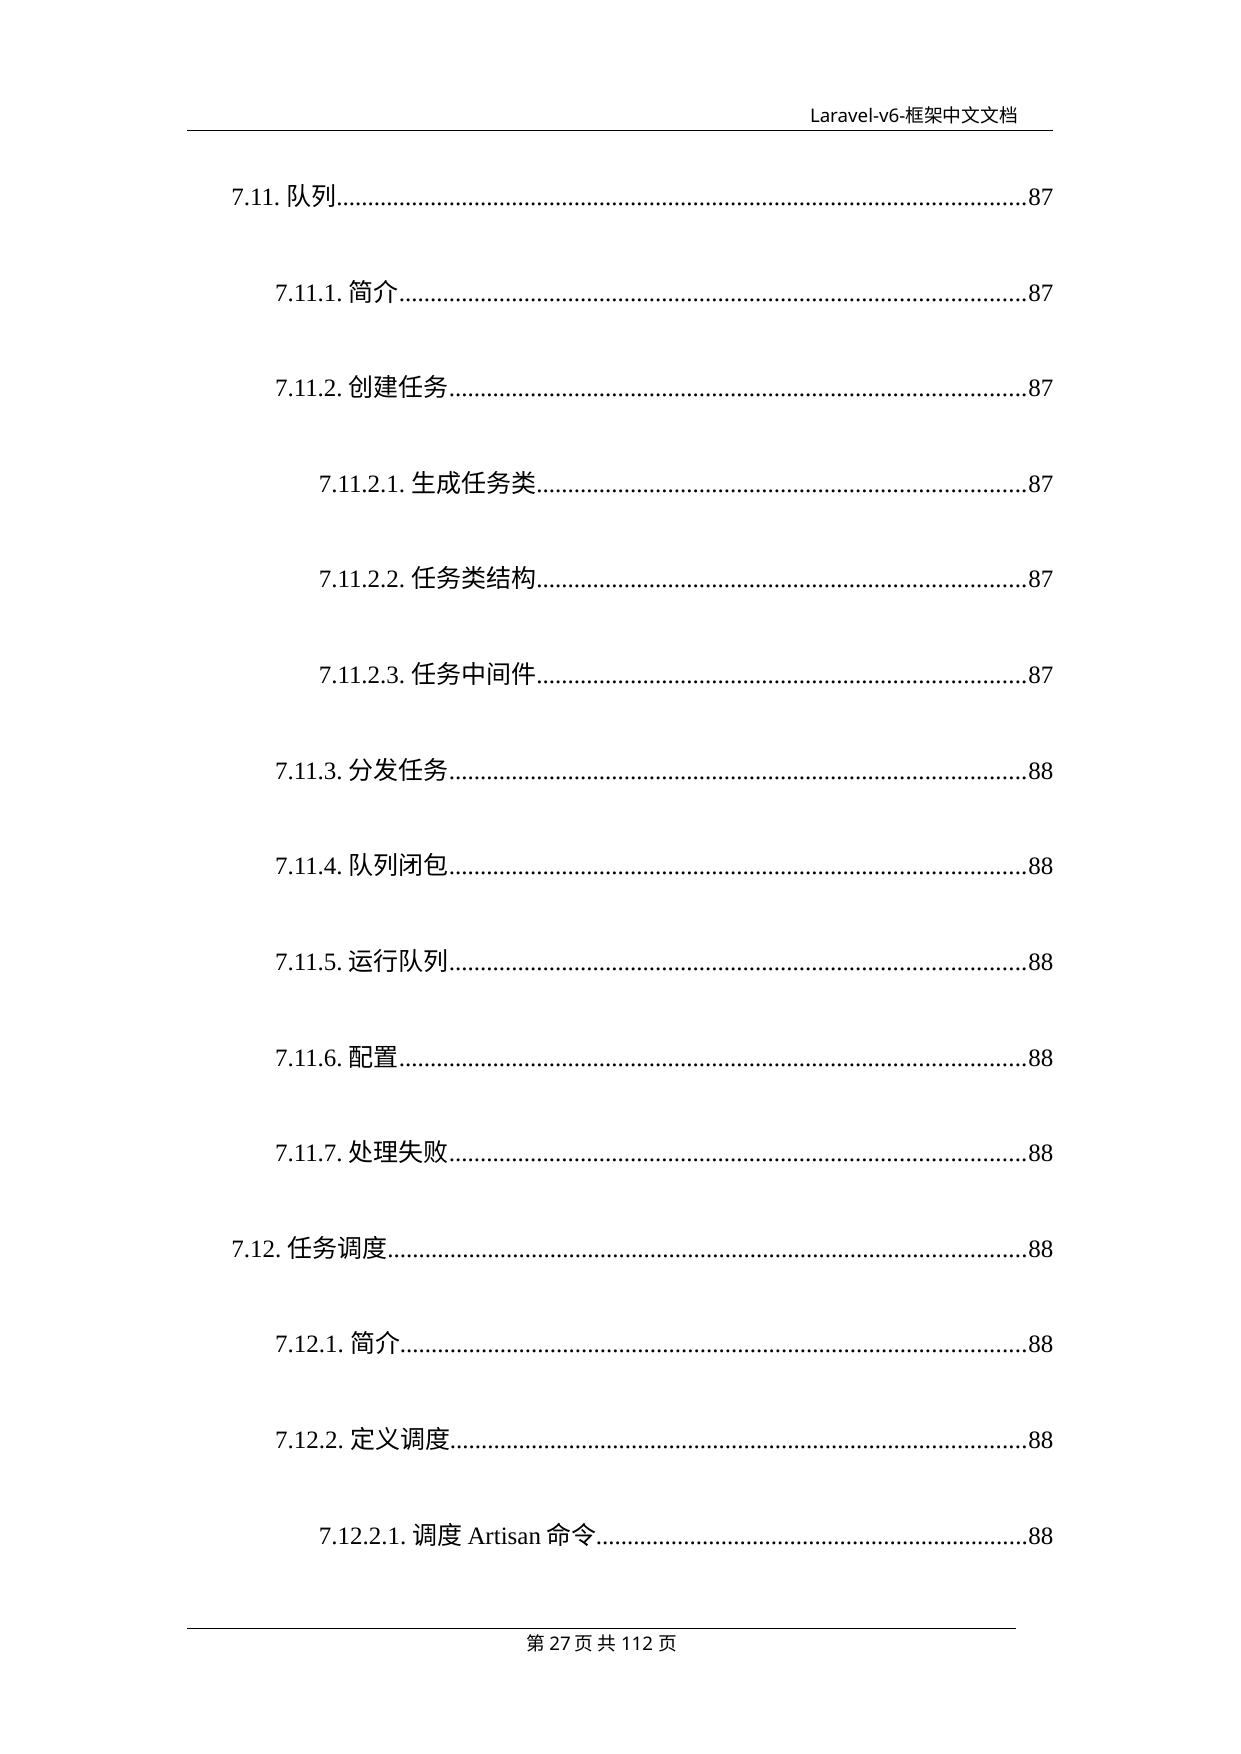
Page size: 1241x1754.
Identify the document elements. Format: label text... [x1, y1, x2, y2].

text 7.11.2.2. 任务类结构 87 [318, 544, 1053, 609]
text 7.11.2.3. 任务中间件 87 [318, 640, 1053, 705]
text 7.11.3. 分发任务 88 [275, 736, 1053, 801]
text 7.11.4. 队列闭包 88 [275, 831, 1053, 896]
text 7.11.7. 处理失败 88 [275, 1118, 1053, 1183]
text 7.11.2. 创建任务 87 [275, 353, 1053, 418]
text 7.12. 任务调度 88 [231, 1214, 1053, 1279]
text 7.11. 队列 87 [231, 162, 1053, 227]
text 7.11.5. 运行队列 88 [275, 927, 1053, 992]
text 7.11.1. 简介 87 [275, 258, 1053, 323]
text 7.12.2.1. 调度Artisan命令 88 [318, 1501, 1053, 1566]
text 7.11.2.1. 生成任务类 87 [318, 449, 1053, 514]
text 7.11.6. 配置 88 [275, 1023, 1053, 1088]
text 7.12.1. 简介 88 [275, 1309, 1053, 1374]
text 7.12.2. 定义调度 88 [275, 1405, 1053, 1470]
